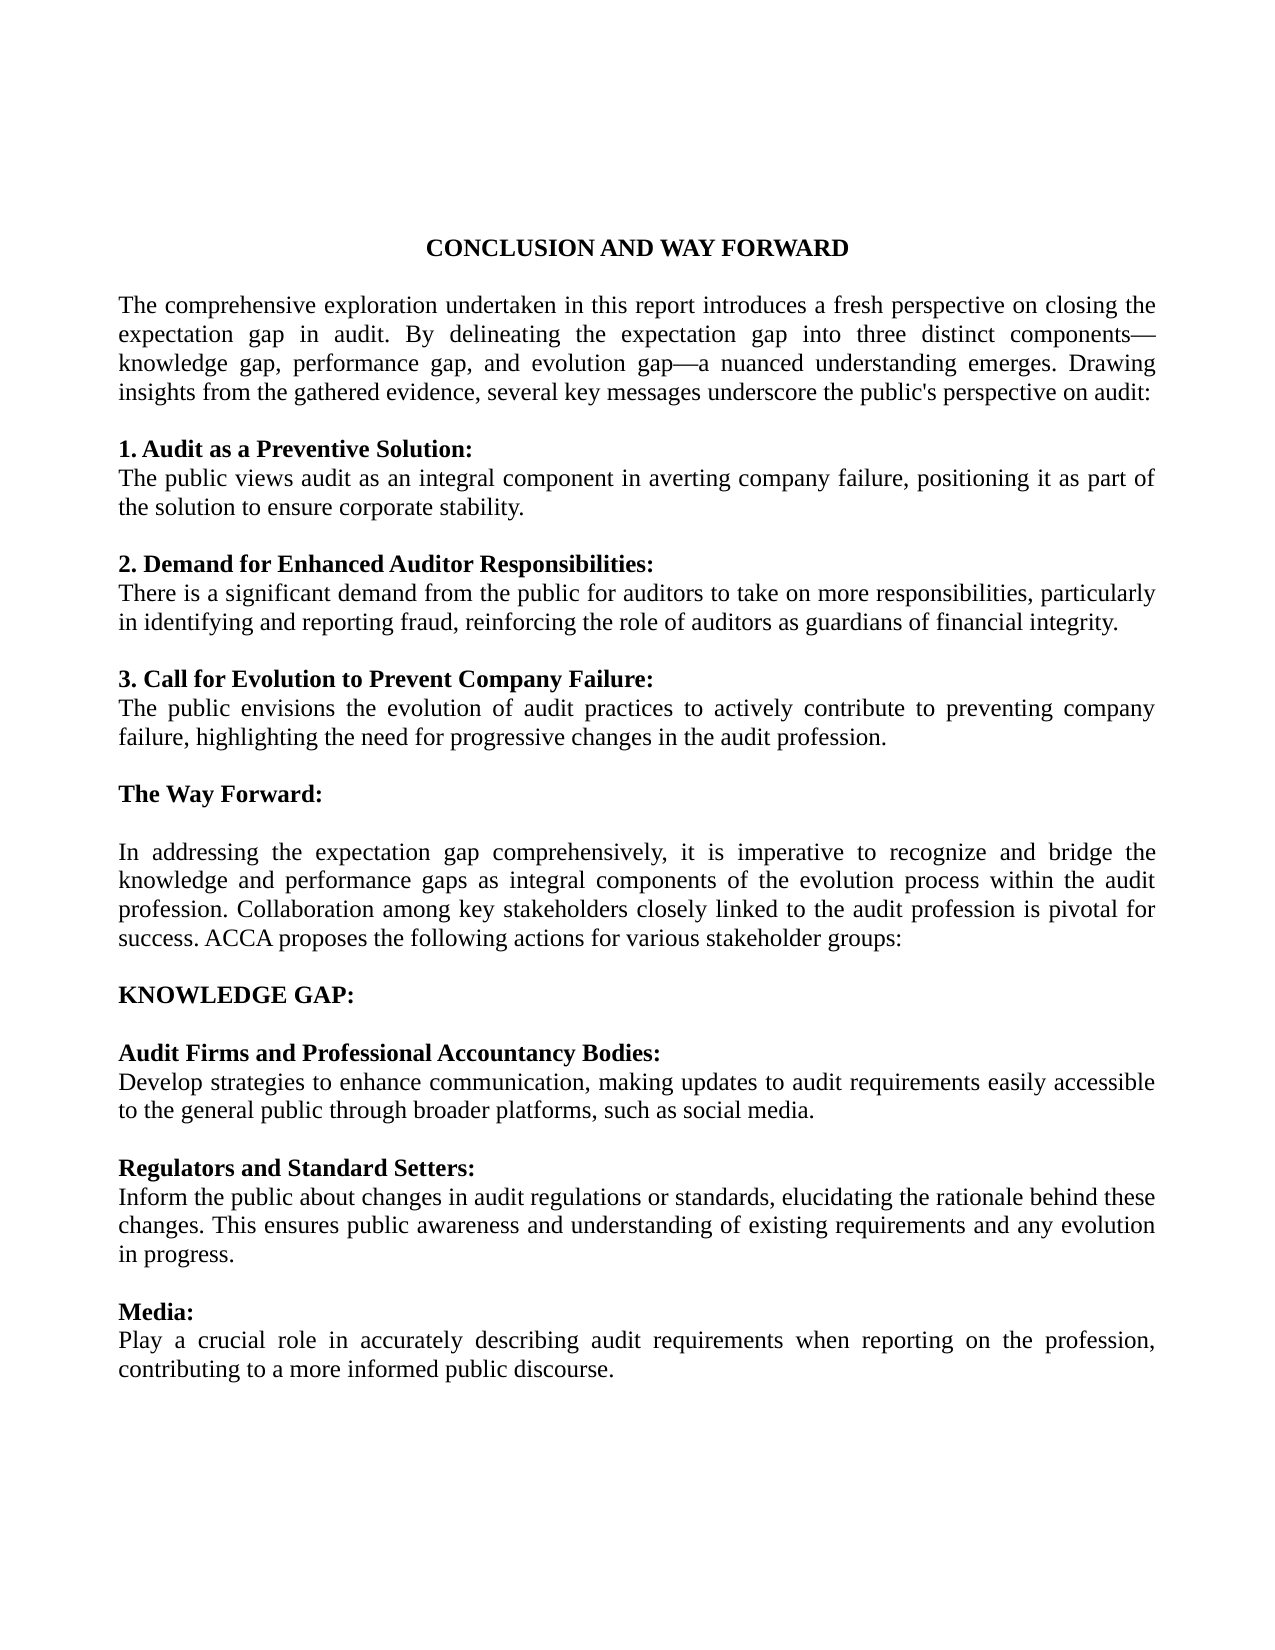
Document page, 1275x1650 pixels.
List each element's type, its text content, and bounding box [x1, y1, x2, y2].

text Play a crucial role in accurately describing audit requirements when reporting on the profession, contributing to a more informed public discourse. [118, 1326, 1157, 1383]
text KNOWLEDGE GAP: [118, 981, 1157, 1009]
text Inform the public about changes in audit regulations or standards, elucidating the rationale behind these changes. This ensures public awareness and understanding of existing requirements and any evolution in progress. [118, 1182, 1157, 1268]
text There is a significant demand from the public for auditors to take on more responsibilities, particularly in identifying and reporting fraud, reinforcing the role of auditors as guardians of financial integrity. [118, 578, 1157, 636]
text The comprehensive exploration undertaken in this report introduces a fresh perspective on closing the expectation gap in audit. By delineating the expectation gap into three distinct components—knowledge gap, performance gap, and evolution gap—a nuanced understanding emerges. Drawing insights from the gathered evidence, several key messages underscore the public's perspective on audit: [118, 291, 1157, 406]
text Media: [118, 1297, 1157, 1326]
text Develop strategies to enhance communication, making updates to audit requirements easily accessible to the general public through broader platforms, such as social media. [118, 1067, 1157, 1124]
text CONCLUSION AND WAY FORWARD [118, 233, 1157, 262]
text 3. Call for Evolution to Prevent Company Failure: [118, 664, 1157, 693]
text The Way Forward: [118, 779, 1157, 808]
text Audit Firms and Professional Accountancy Bodies: [118, 1038, 1157, 1067]
text In addressing the expectation gap comprehensively, it is imperative to recognize and bridge the knowledge and performance gaps as integral components of the evolution process within the audit profession. Collaboration among key stakeholders closely linked to the audit profession is pivotal for success. ACCA proposes the following actions for various stakeholder groups: [118, 837, 1157, 952]
text The public views audit as an integral component in averting company failure, positioning it as part of the solution to ensure corporate stability. [118, 463, 1157, 521]
text The public envisions the evolution of audit practices to actively contribute to preventing company failure, highlighting the need for progressive changes in the audit profession. [118, 693, 1157, 751]
text Regulators and Standard Setters: [118, 1153, 1157, 1182]
text 2. Demand for Enhanced Auditor Responsibilities: [118, 549, 1157, 578]
text 1. Audit as a Preventive Solution: [118, 434, 1157, 463]
